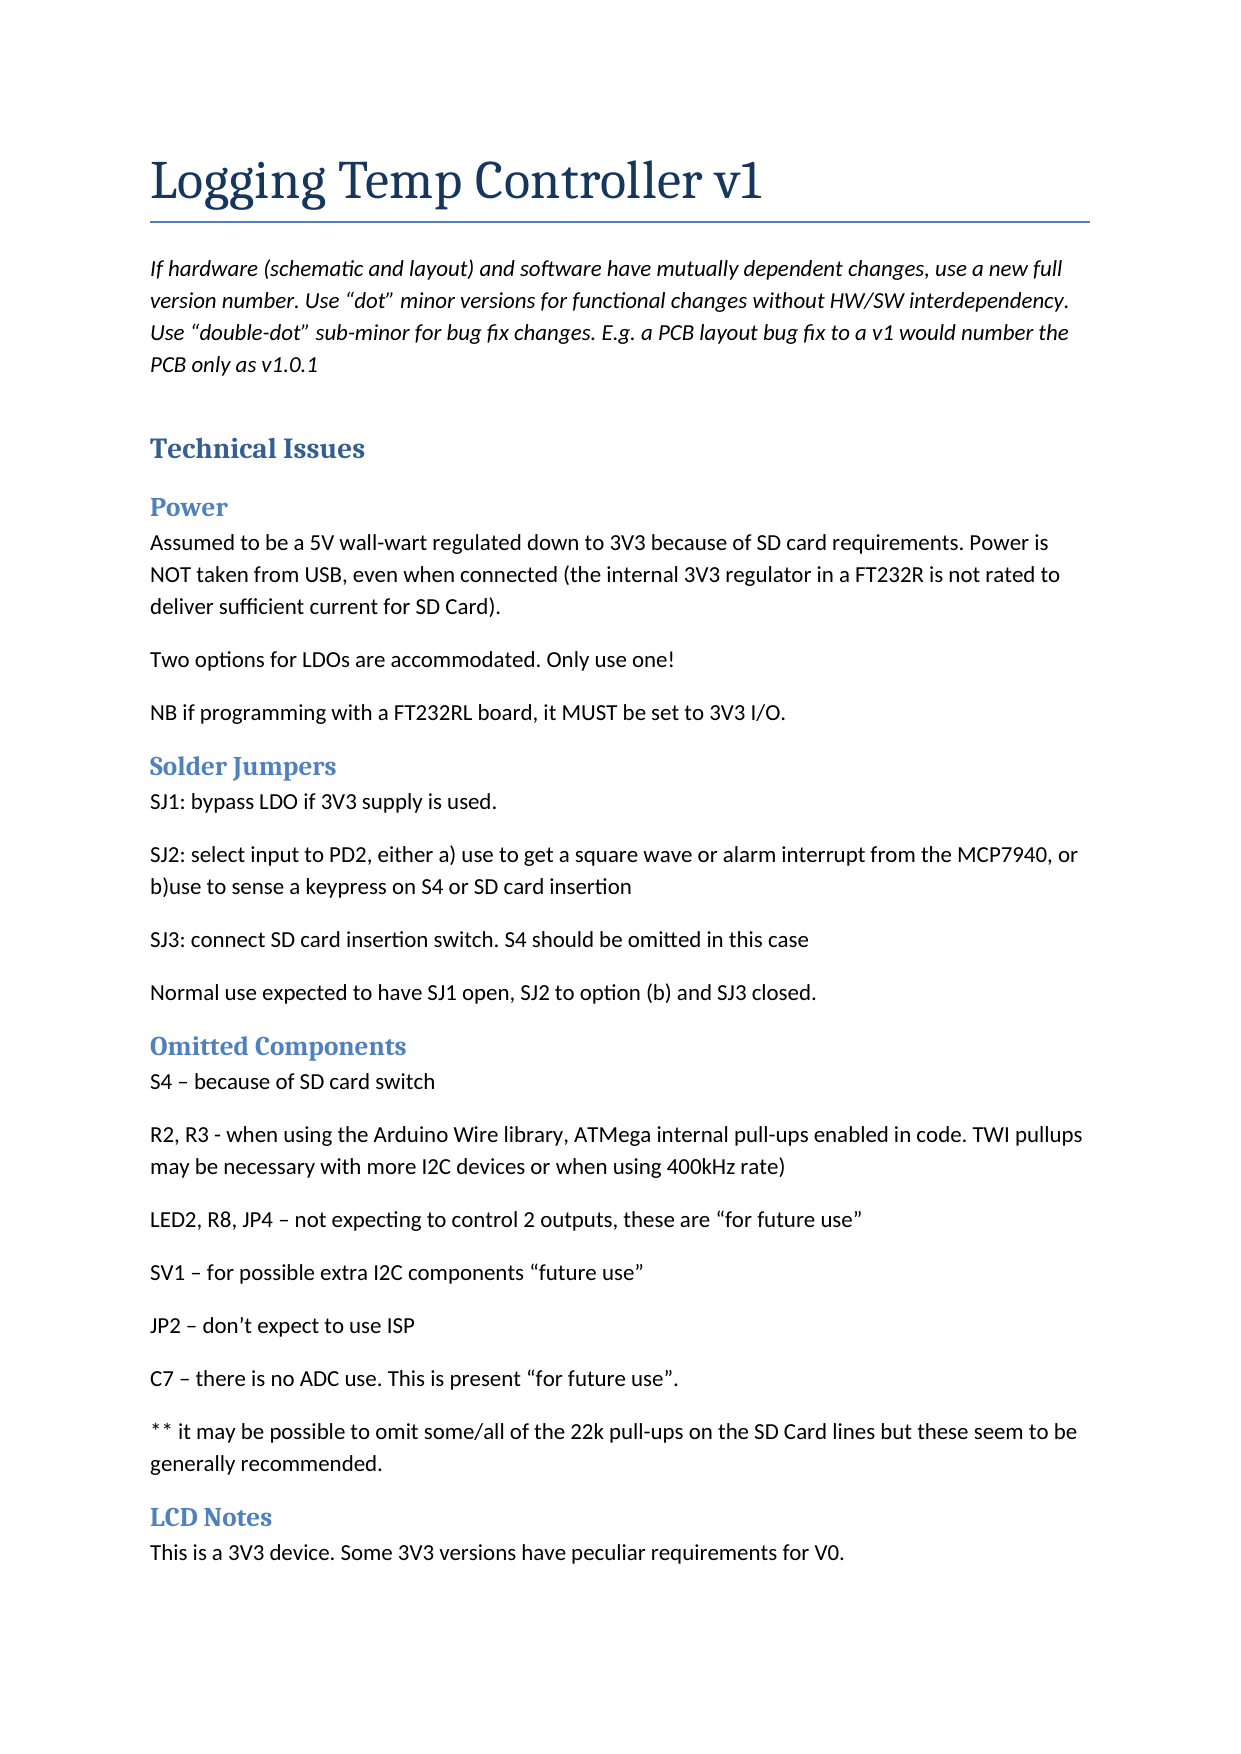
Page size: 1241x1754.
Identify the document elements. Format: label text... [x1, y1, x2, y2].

text SJ1: bypass LDO if 3V3 supply is used. [150, 787, 1090, 815]
text Assumed to be a 5V wall-wart regulated down to 3V3 because of SD card requirements. Power is NOT taken from USB, even when connected (the internal 3V3 regulator in a FT232R is not rated to deliver sufficient current for SD Card). [150, 528, 1090, 620]
text C7 – there is no ADC use. This is present “for future use”. [150, 1364, 1090, 1392]
text R2, R3 - when using the Arduino Wire library, ATMega internal pull-ups enabled in code. TWI pullups may be necessary with more I2C devices or when using 400kHz rate) [150, 1120, 1090, 1180]
text This is a 3V3 device. Some 3V3 versions have peculiar requirements for V0. [150, 1538, 1090, 1566]
text SJ3: connect SD card insertion switch. S4 should be omitted in this case [150, 925, 1090, 953]
text Normal use expected to have SJ1 open, SJ2 to option (b) and SJ3 closed. [150, 978, 1090, 1006]
text S4 – because of SD card switch [150, 1067, 1090, 1095]
text NB if programming with a FT232RL board, it MUST be set to 3V3 I/O. [150, 698, 1090, 726]
subtitle LCD Notes [150, 1502, 1090, 1534]
title Logging Temp Controller v1 [150, 150, 1090, 221]
subtitle Solder Jumpers [150, 751, 1090, 782]
text SJ2: select input to PD2, either a) use to get a square wave or alarm interrupt from the MCP7940, or b)use to sense a keypress on S4 or SD card insertion [150, 840, 1090, 900]
subtitle Power [150, 492, 1090, 523]
text SV1 – for possible extra I2C components “future use” [150, 1258, 1090, 1286]
subtitle Technical Issues [150, 433, 1090, 466]
text LED2, R8, JP4 – not expecting to control 2 outputs, these are “for future use” [150, 1205, 1090, 1233]
text If hardware (schematic and layout) and software have mutually dependent changes, use a new full version number. Use “dot” minor versions for functional changes without HW/SW interdependency. Use “double-dot” sub-minor for bug fix changes. E.g. a PCB layout bug fix to a v1 would number the PCB only as v1.0.1 [150, 254, 1090, 378]
text JP2 – don’t expect to use ISP [150, 1311, 1090, 1339]
subtitle Omitted Components [150, 1031, 1090, 1062]
text ** it may be possible to omit some/all of the 22k pull-ups on the SD Card lines but these seem to be generally recommended. [150, 1417, 1090, 1477]
text Two options for LDOs are accommodated. Only use one! [150, 645, 1090, 673]
